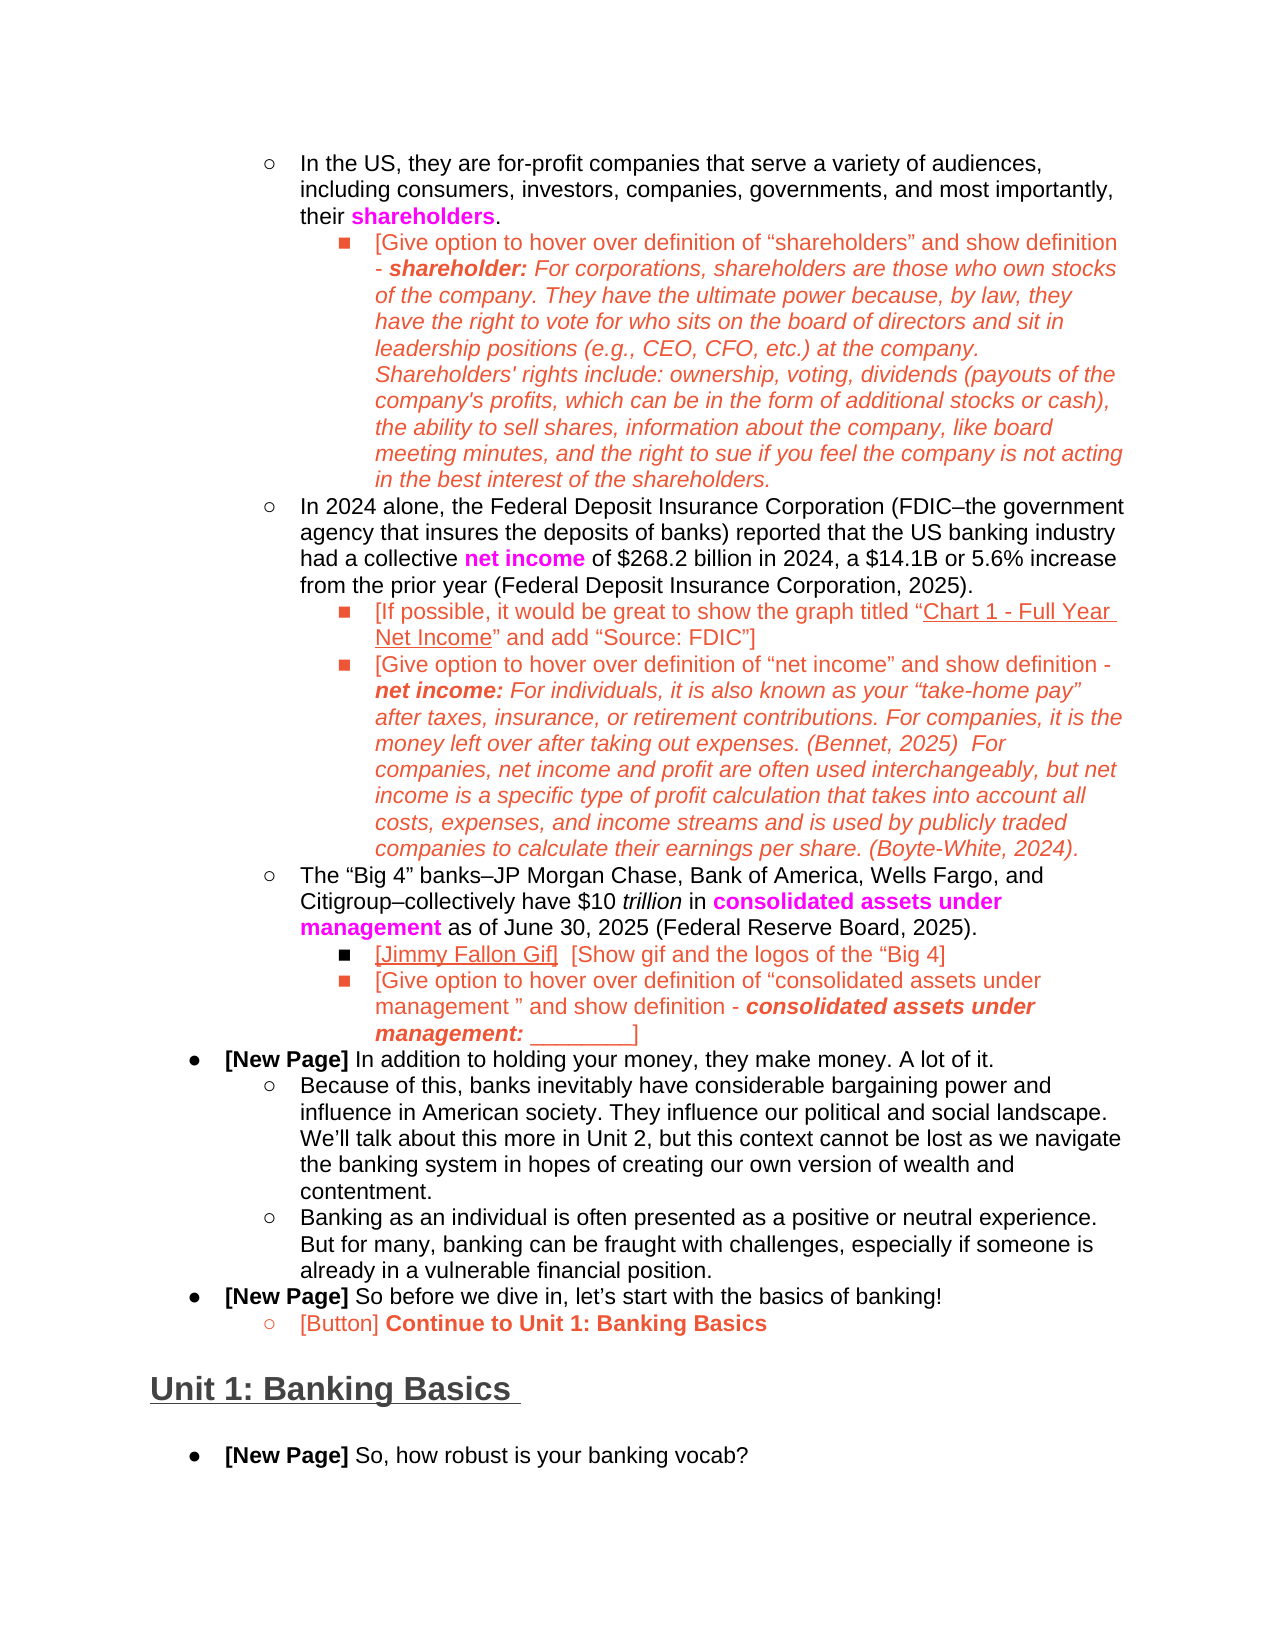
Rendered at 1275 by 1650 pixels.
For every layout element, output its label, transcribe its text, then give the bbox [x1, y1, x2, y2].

list [Give option to hover over definition of “consolidated assets under management ” and show definition - consolidated assets under management: ________] [337, 967, 1125, 1046]
list [Give option to hover over definition of “net income” and show definition - net income: For individuals, it is also known as your “take-home pay” after taxes, insurance, or retirement contributions. For companies, it is the money left over after taking out expenses. (Bennet, 2025) For companies, net income and profit are often used interchangeably, but net income is a specific type of profit calculation that takes into account all costs, expenses, and income streams and is used by publicly traded companies to calculate their earnings per share. (Boyte-White, 2024). [337, 651, 1125, 862]
list Banking as an individual is often presented as a positive or neutral experience. But for many, banking can be fraught with challenges, especially if someone is already in a vulnerable financial position. [262, 1204, 1125, 1283]
list [New Page] So, how robust is your banking vocab? [187, 1442, 1125, 1469]
list In the US, they are for-profit companies that serve a variety of audiences, including consumers, investors, companies, governments, and most importantly, their shareholders. [262, 150, 1125, 229]
list The “Big 4” banks–JP Morgan Chase, Bank of America, Wells Fargo, and Citigroup–collectively have $10 trillion in consolidated assets under management as of June 30, 2025 (Federal Reserve Board, 2025). [262, 862, 1125, 941]
list [New Page] So before we dive in, let’s start with the basics of banking! [187, 1283, 1125, 1309]
list [Button] Continue to Unit 1: Banking Basics [262, 1309, 1125, 1336]
list In 2024 alone, the Federal Deposit Insurance Corporation (FDIC–the government agency that insures the deposits of banks) reported that the US banking industry had a collective net income of $268.2 billion in 2024, a $14.1B or 5.6% increase from the prior year (Federal Deposit Insurance Corporation, 2025). [262, 493, 1125, 598]
subtitle Unit 1: Banking Basics [150, 1369, 1125, 1408]
list [Jimmy Fallon Gif] [Show gif and the logos of the “Big 4] [337, 941, 1125, 967]
list Because of this, banks inevitably have considerable bargaining power and influence in American society. They influence our political and social landscape. We’ll talk about this more in Unit 2, but this context cannot be lost as we navigate the banking system in hopes of creating our own version of wealth and contentment. [262, 1072, 1125, 1204]
list [New Page] In addition to holding your money, they make money. A lot of it. [187, 1046, 1125, 1072]
list [If possible, it would be great to show the graph titled “Chart 1 - Full Year Net Income” and add “Source: FDIC”] [337, 598, 1125, 651]
list [Give option to hover over definition of “shareholders” and show definition - shareholder: For corporations, shareholders are those who own stocks of the company. They have the ultimate power because, by law, they have the right to vote for who sits on the board of directors and sit in leadership positions (e.g., CEO, CFO, etc.) at the company. Shareholders' rights include: ownership, voting, dividends (payouts of the company's profits, which can be in the form of additional stocks or cash), the ability to sell shares, information about the company, like board meeting minutes, and the right to sue if you feel the company is not acting in the best interest of the shareholders. [337, 229, 1125, 493]
